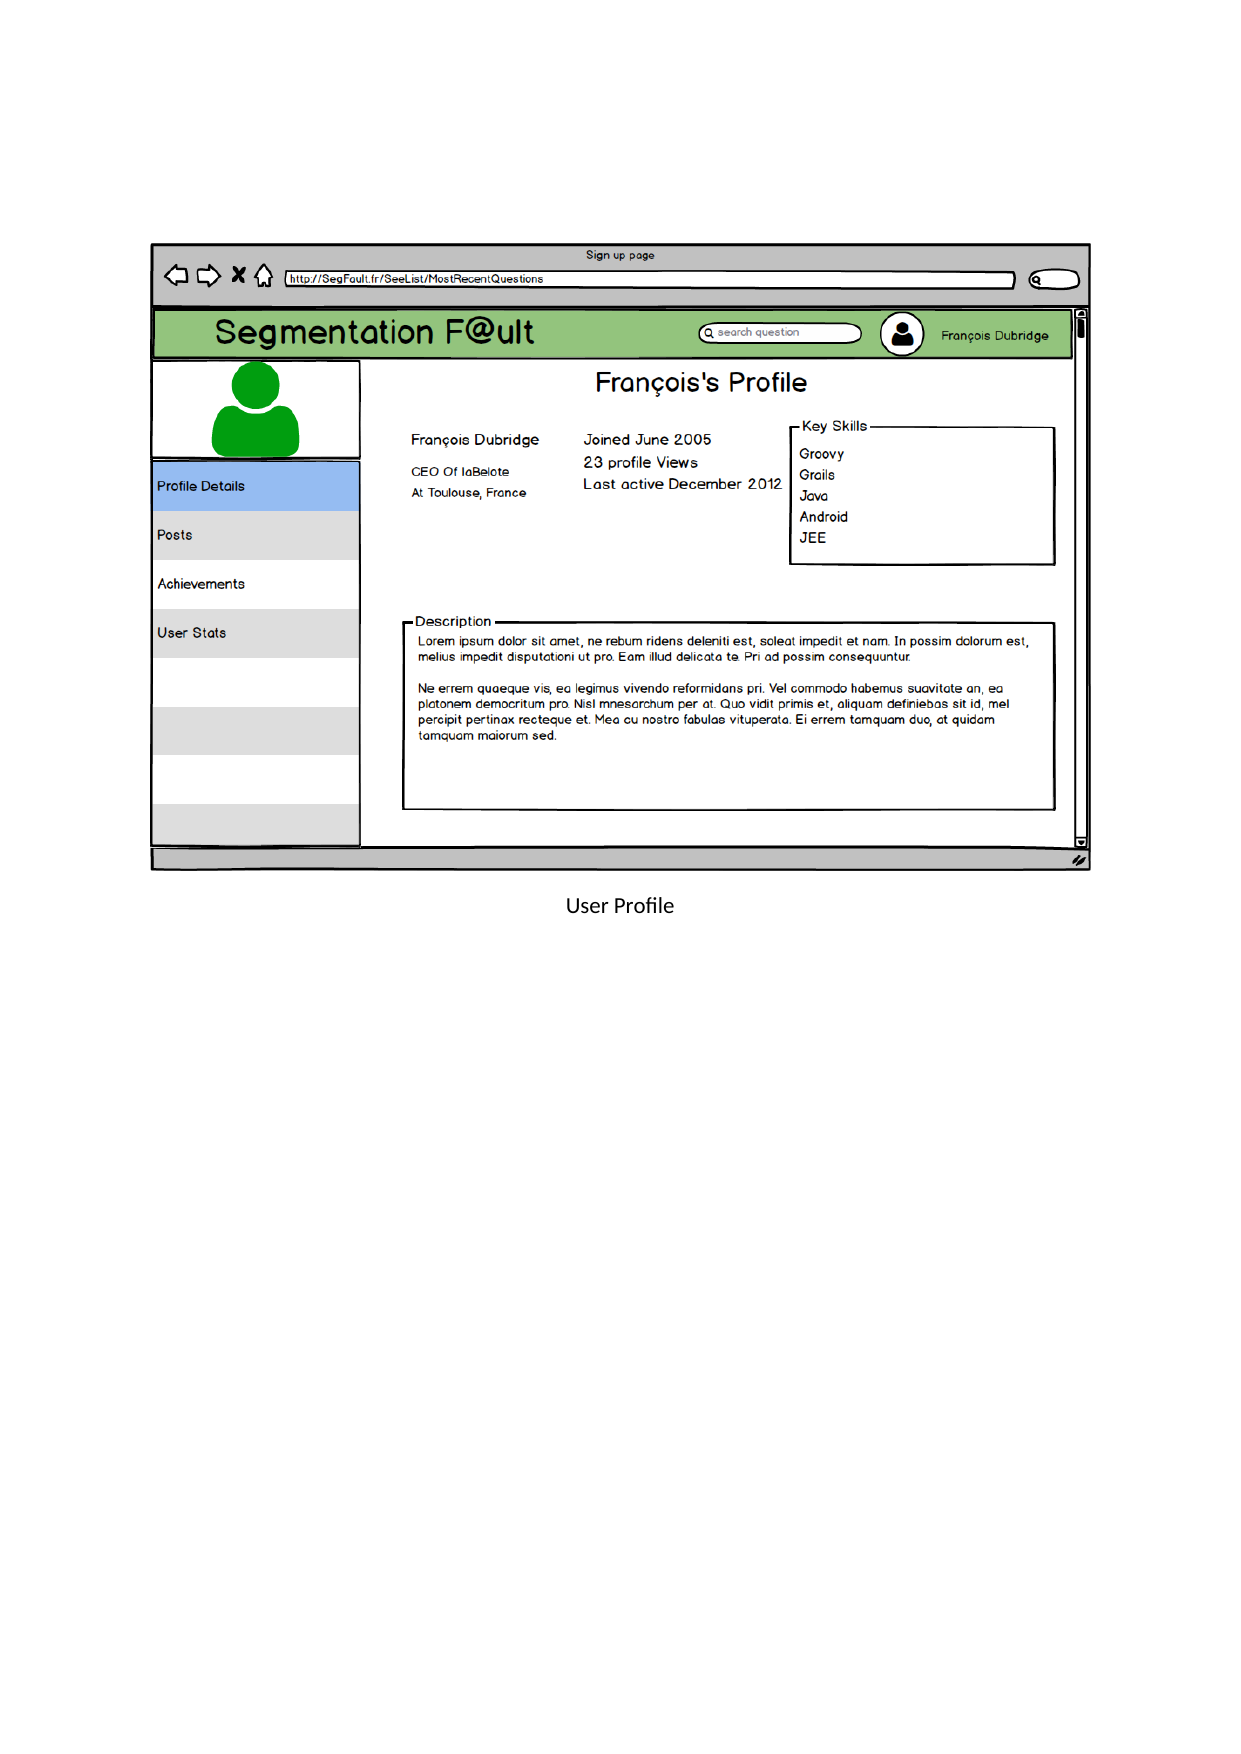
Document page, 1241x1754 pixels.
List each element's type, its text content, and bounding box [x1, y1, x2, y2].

picture [150, 243, 1091, 871]
text User Profile [150, 871, 1090, 919]
